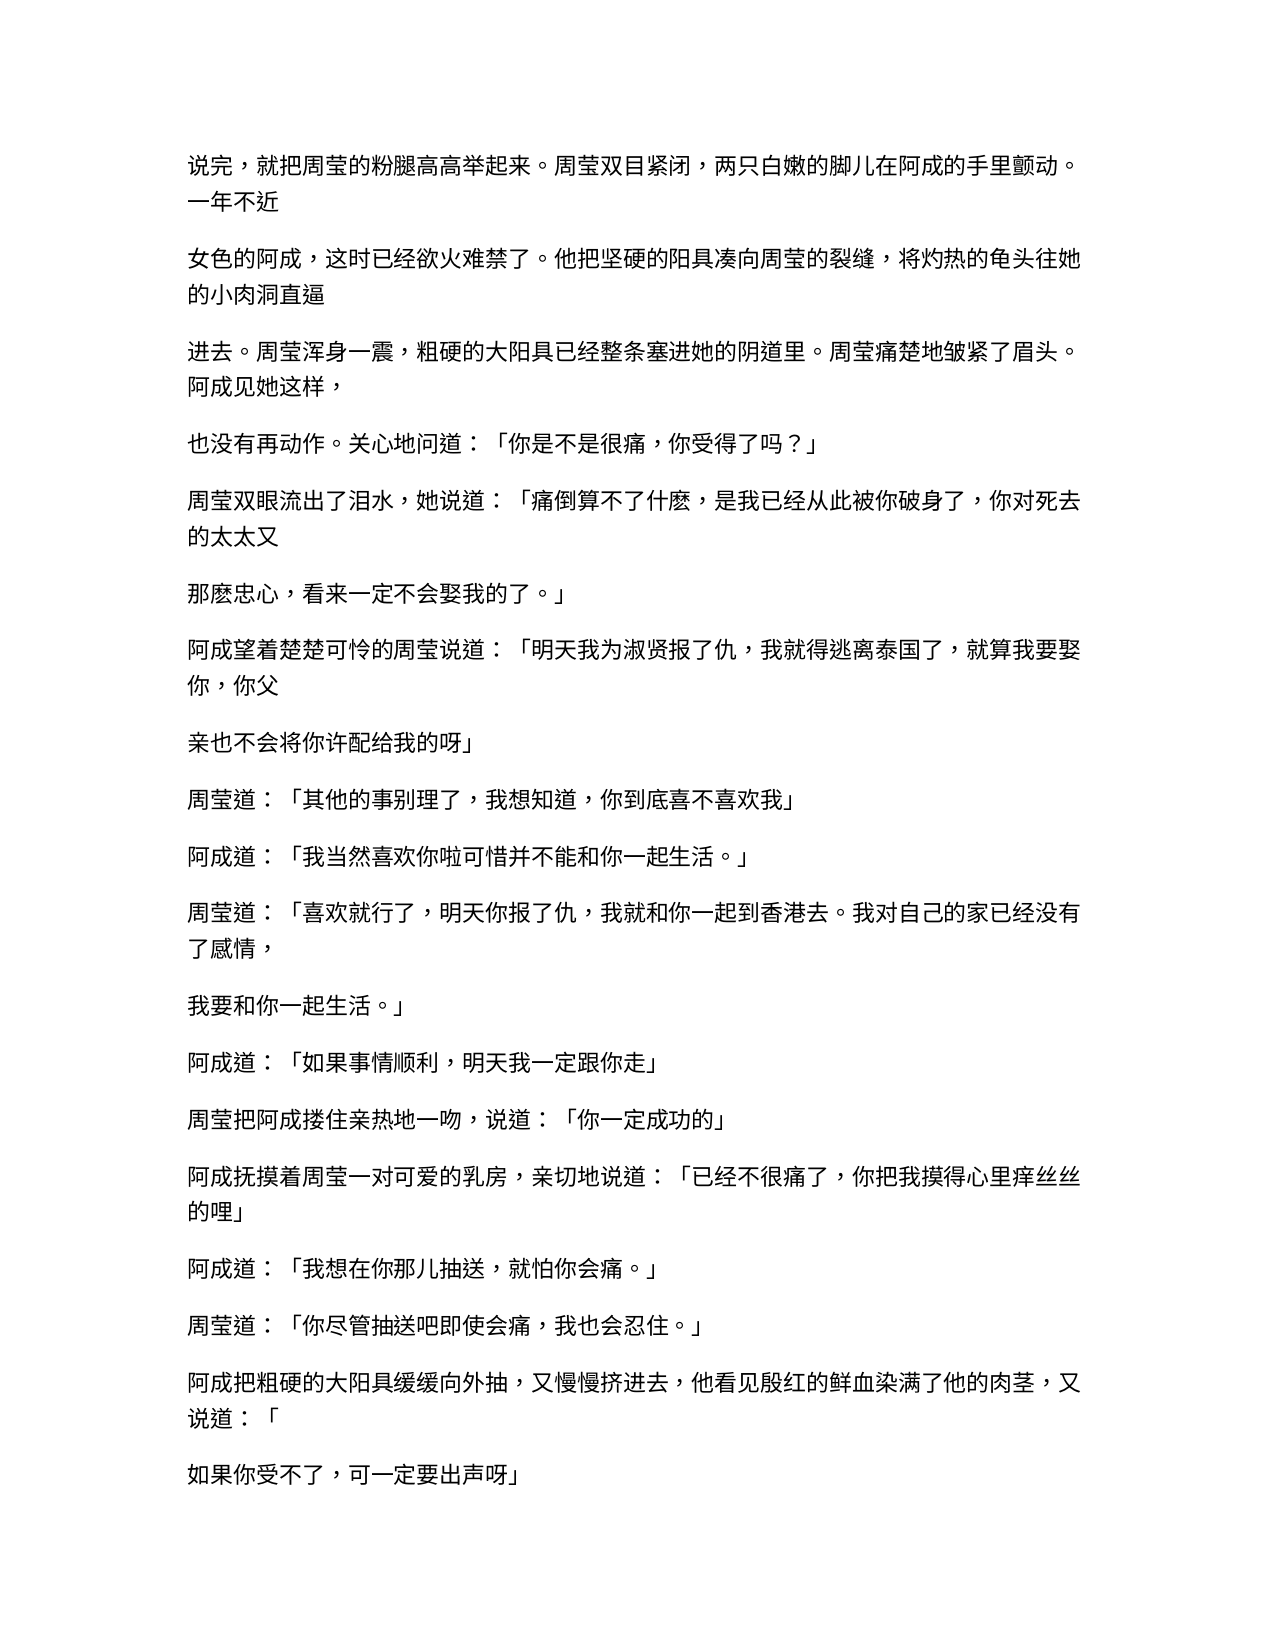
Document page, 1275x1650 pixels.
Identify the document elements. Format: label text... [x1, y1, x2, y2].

text 阿成道：「我想在你那儿抽送，就怕你会痛。」 [187, 1253, 1087, 1284]
text 周莹把阿成搂住亲热地一吻，说道：「你一定成功的」 [187, 1104, 1087, 1135]
text 周莹道：「你尽管抽送吧即使会痛，我也会忍住。」 [187, 1310, 1087, 1341]
text 阿成道：「我当然喜欢你啦可惜并不能和你一起生活。」 [187, 841, 1087, 872]
text 亲也不会将你许配给我的呀」 [187, 727, 1087, 758]
text 也没有再动作。关心地问道：「你是不是很痛，你受得了吗？」 [187, 428, 1087, 459]
text 周莹道：「其他的事别理了，我想知道，你到底喜不喜欢我」 [187, 784, 1087, 815]
text 进去。周莹浑身一震，粗硬的大阳具已经整条塞进她的阴道里。周莹痛楚地皱紧了眉头。阿成见她这样， [187, 335, 1087, 403]
text 如果你受不了，可一定要出声呀」 [187, 1459, 1087, 1491]
text 阿成望着楚楚可怜的周莹说道：「明天我为淑贤报了仇，我就得逃离泰国了，就算我要娶你，你父 [187, 634, 1087, 702]
text 女色的阿成，这时已经欲火难禁了。他把坚硬的阳具凑向周莹的裂缝，将灼热的龟头往她的小肉洞直逼 [187, 243, 1087, 310]
text 周莹双眼流出了泪水，她说道：「痛倒算不了什麽，是我已经从此被你破身了，你对死去的太太又 [187, 485, 1087, 552]
text 那麽忠心，看来一定不会娶我的了。」 [187, 578, 1087, 609]
text 周莹道：「喜欢就行了，明天你报了仇，我就和你一起到香港去。我对自己的家已经没有了感情， [187, 897, 1087, 964]
text 阿成把粗硬的大阳具缓缓向外抽，又慢慢挤进去，他看见殷红的鲜血染满了他的肉茎，又说道：「 [187, 1367, 1087, 1434]
text 阿成道：「如果事情顺利，明天我一定跟你走」 [187, 1047, 1087, 1078]
text 我要和你一起生活。」 [187, 990, 1087, 1021]
text 说完，就把周莹的粉腿高高举起来。周莹双目紧闭，两只白嫩的脚儿在阿成的手里颤动。一年不近 [187, 150, 1087, 217]
text 阿成抚摸着周莹一对可爱的乳房，亲切地说道：「已经不很痛了，你把我摸得心里痒丝丝的哩」 [187, 1160, 1087, 1228]
